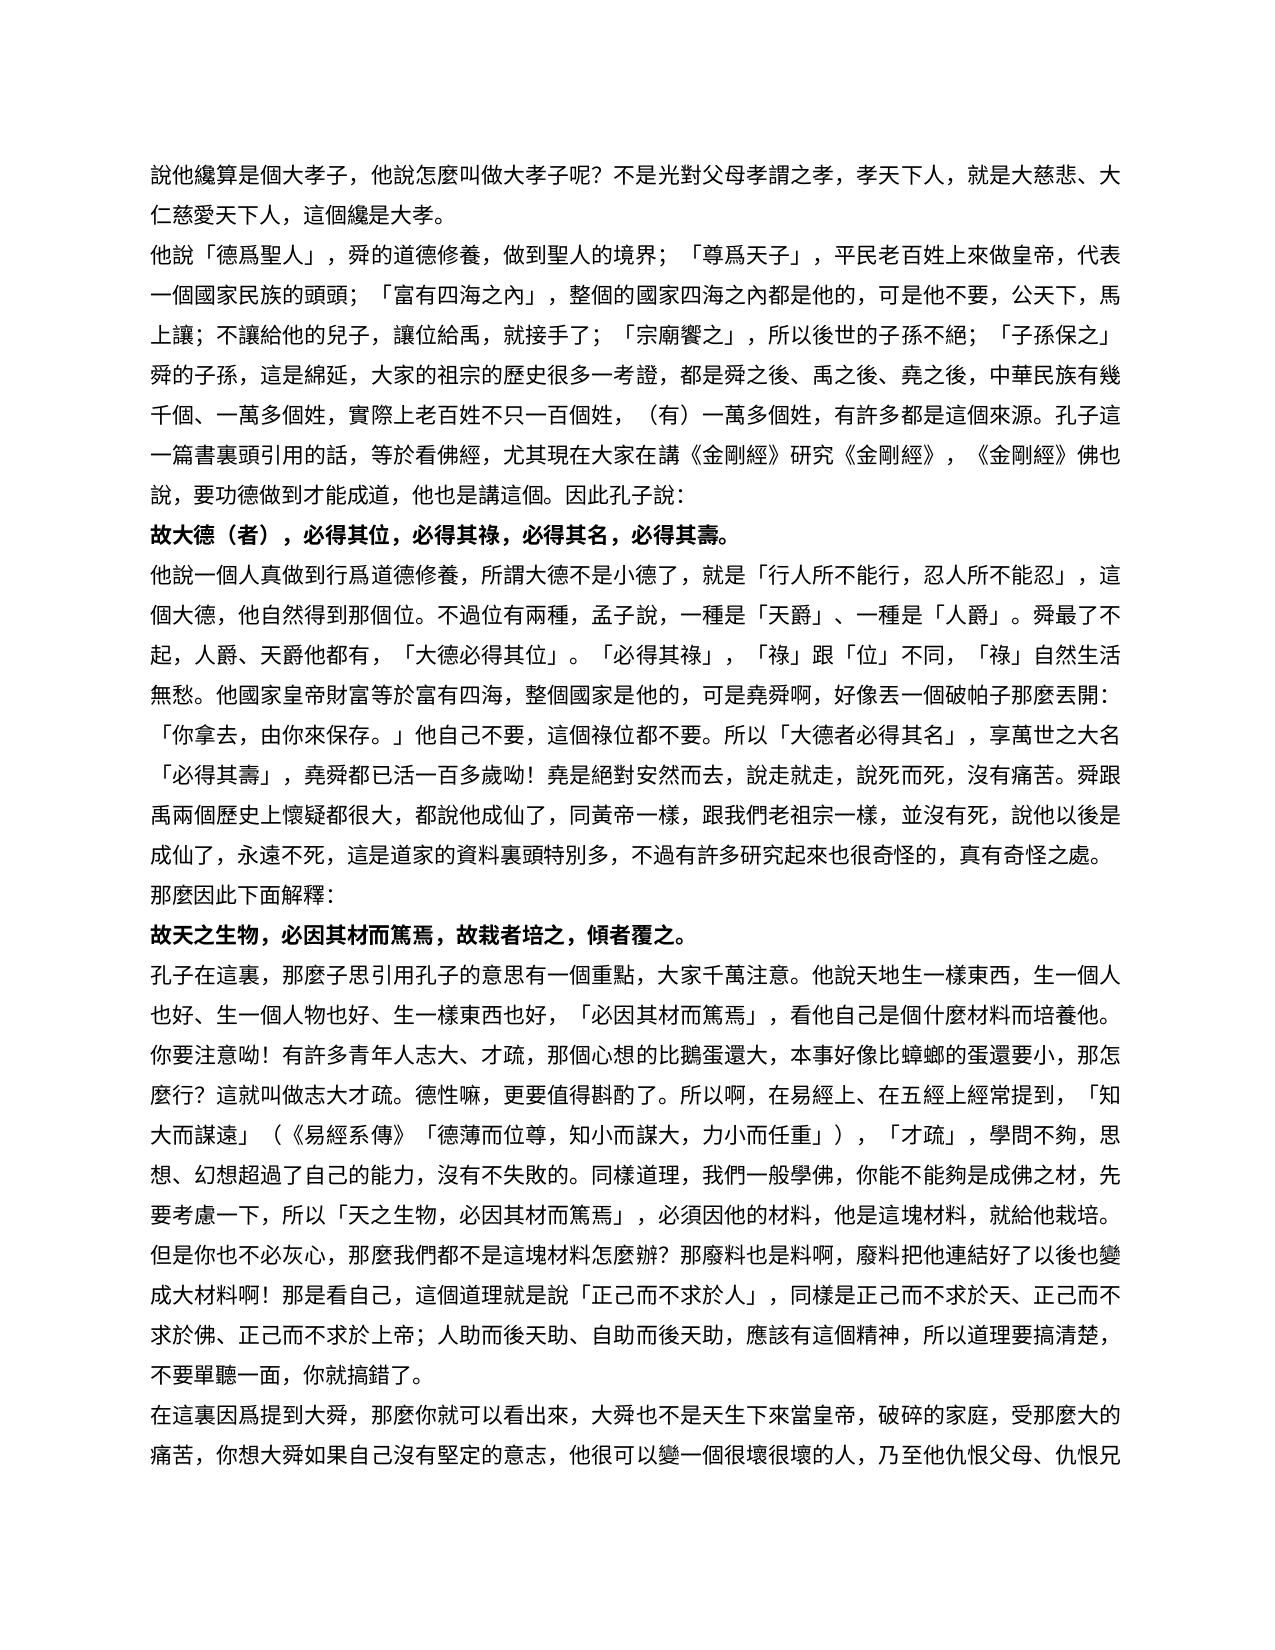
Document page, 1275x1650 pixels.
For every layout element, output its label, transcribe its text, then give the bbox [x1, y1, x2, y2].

text 他說「德爲聖人」，舜的道德修養，做到聖人的境界；「尊爲天子」，平民老百姓上來做皇帝，代表一個國家民族的頭頭；「富有四海之內」，整個的國家四海之內都是他的，可是他不要，公天下，馬上讓；不讓給他的兒子，讓位給禹，就接手了；「宗廟饗之」，所以後世的子孫不絕；「子孫保之」，舜的子孫，這是綿延，大家的祖宗的歷史很多一考證，都是舜之後、禹之後、堯之後，中華民族有幾千個、一萬多個姓，實際上老百姓不只一百個姓，（有）一萬多個姓，有許多都是這個來源。孔子這一篇書裏頭引用的話，等於看佛經，尤其現在大家在講《金剛經》研究《金剛經》，《金剛經》佛也說，要功德做到才能成道，他也是講這個。因此孔子說： [150, 230, 1125, 510]
text 故大德（者），必得其位，必得其祿，必得其名，必得其壽。 [150, 510, 1125, 550]
text 那麼因此下面解釋： [150, 870, 1125, 910]
text 孔子在這裏，那麼子思引用孔子的意思有一個重點，大家千萬注意。他說天地生一樣東西，生一個人也好、生一個人物也好、生一樣東西也好，「必因其材而篤焉」，看他自己是個什麼材料而培養他。你要注意呦！有許多青年人志大、才疏，那個心想的比鵝蛋還大，本事好像比蟑螂的蛋還要小，那怎麼行？這就叫做志大才疏。德性嘛，更要值得斟酌了。所以啊，在易經上、在五經上經常提到，「知大而謀遠」（《易經系傳》「德薄而位尊，知小而謀大，力小而任重」），「才疏」，學問不夠，思想、幻想超過了自己的能力，沒有不失敗的。同樣道理，我們一般學佛，你能不能夠是成佛之材，先要考慮一下，所以「天之生物，必因其材而篤焉」，必須因他的材料，他是這塊材料，就給他栽培。但是你也不必灰心，那麼我們都不是這塊材料怎麼辦？那廢料也是料啊，廢料把他連結好了以後也變成大材料啊！那是看自己，這個道理就是說「正己而不求於人」，同樣是正己而不求於天、正己而不求於佛、正己而不求於上帝；人助而後天助、自助而後天助，應該有這個精神，所以道理要搞清楚，不要單聽一面，你就搞錯了。 [150, 950, 1125, 1390]
text 故天之生物，必因其材而篤焉，故栽者培之，傾者覆之。 [150, 910, 1125, 950]
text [150, 1390, 1125, 1470]
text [150, 150, 1125, 230]
text 他說一個人真做到行爲道德修養，所謂大德不是小德了，就是「行人所不能行，忍人所不能忍」，這個大德，他自然得到那個位。不過位有兩種，孟子說，一種是「天爵」、一種是「人爵」。舜最了不起，人爵、天爵他都有，「大德必得其位」。「必得其祿」，「祿」跟「位」不同，「祿」自然生活無愁。他國家皇帝財富等於富有四海，整個國家是他的，可是堯舜啊，好像丟一個破帕子那麼丟開：「你拿去，由你來保存。」他自己不要，這個祿位都不要。所以「大德者必得其名」，享萬世之大名；「必得其壽」，堯舜都已活一百多歲呦！堯是絕對安然而去，說走就走，說死而死，沒有痛苦。舜跟禹兩個歷史上懷疑都很大，都說他成仙了，同黃帝一樣，跟我們老祖宗一樣，並沒有死，說他以後是成仙了，永遠不死，這是道家的資料裏頭特別多，不過有許多研究起來也很奇怪的，真有奇怪之處。 [150, 550, 1125, 870]
